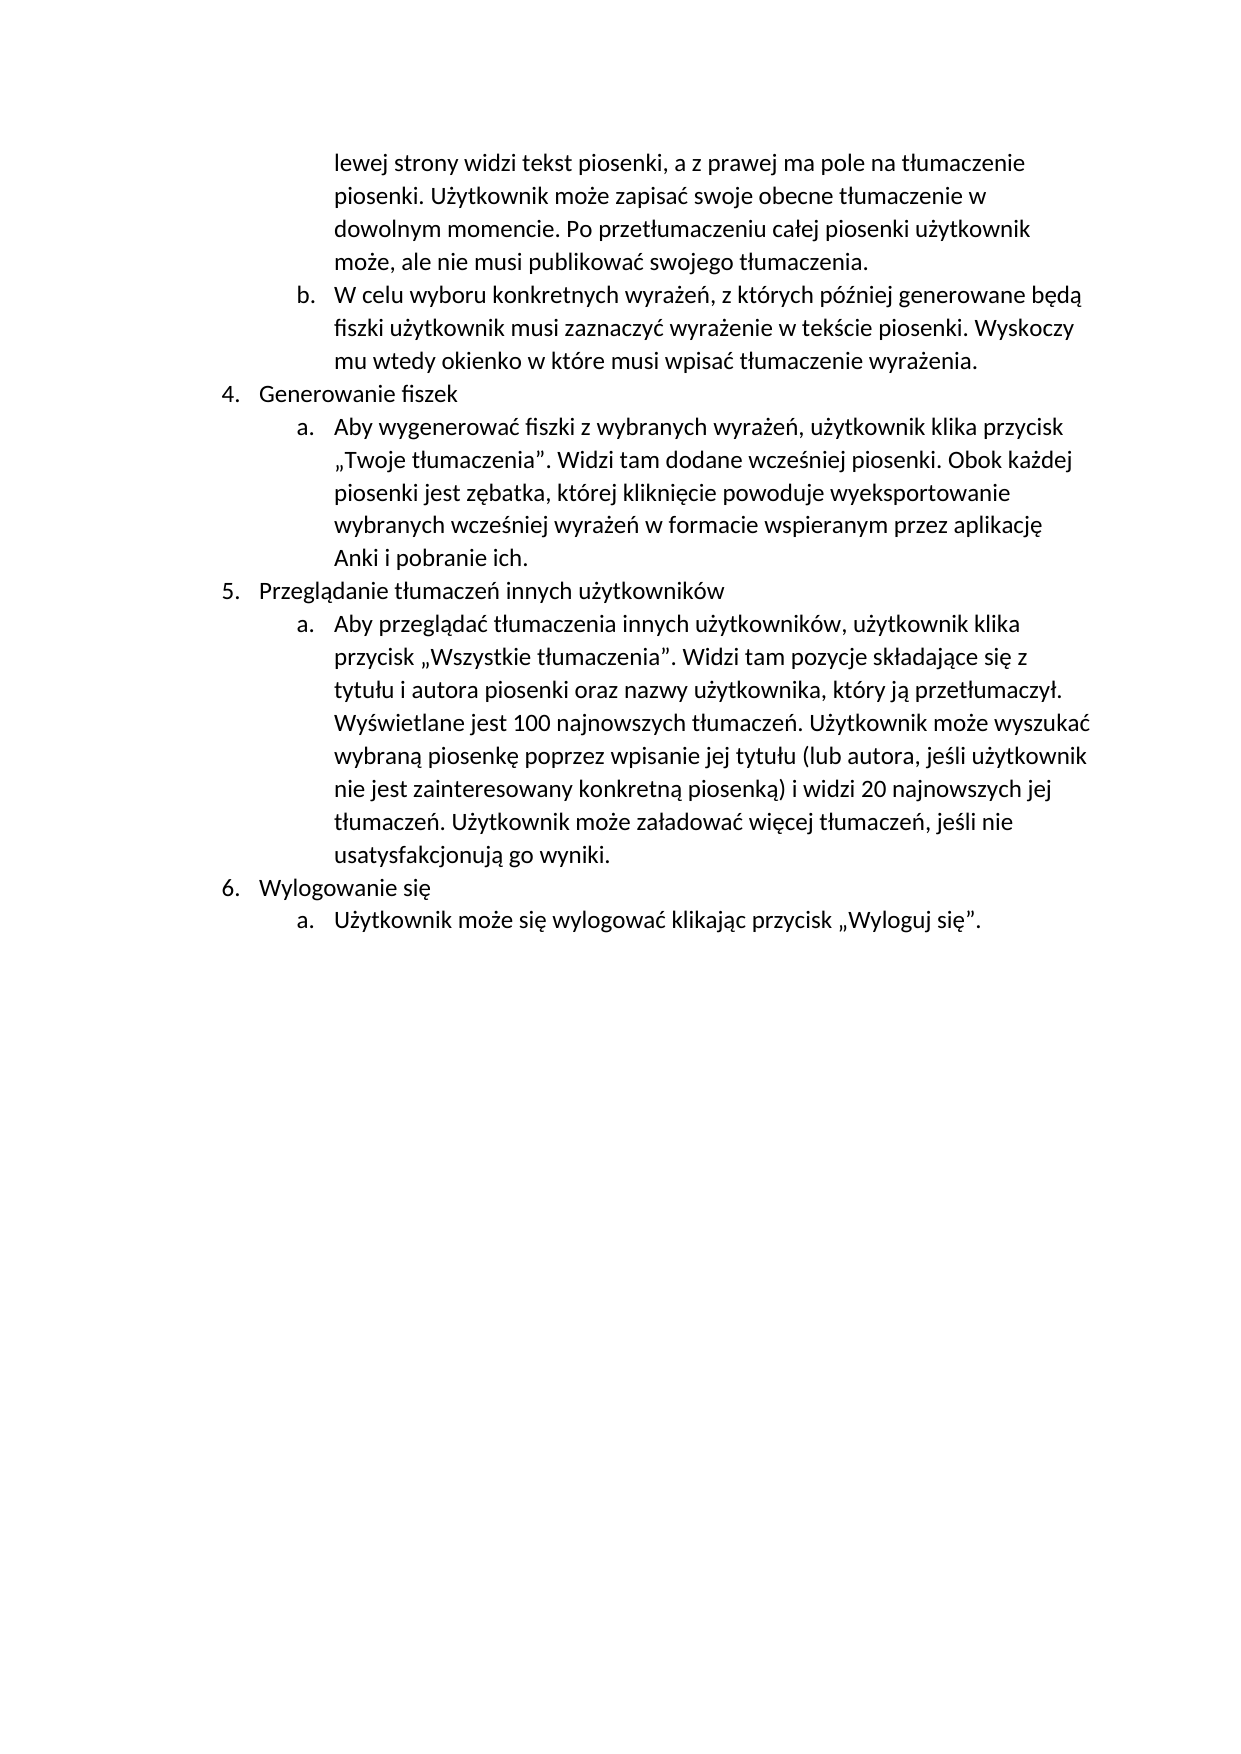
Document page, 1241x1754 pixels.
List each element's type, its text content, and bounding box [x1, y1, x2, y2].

list Aby przeglądać tłumaczenia innych użytkowników, użytkownik klika przycisk „Wszystkie tłumaczenia”. Widzi tam pozycje składające się z tytułu i autora piosenki oraz nazwy użytkownika, który ją przetłumaczył. Wyświetlane jest 100 najnowszych tłumaczeń. Użytkownik może wyszukać wybraną piosenkę poprzez wpisanie jej tytułu (lub autora, jeśli użytkownik nie jest zainteresowany konkretną piosenką) i widzi 20 najnowszych jej tłumaczeń. Użytkownik może załadować więcej tłumaczeń, jeśli nie usatysfakcjonują go wyniki. [296, 608, 1093, 869]
list Użytkownik może się wylogować klikając przycisk „Wyloguj się”. [296, 905, 1093, 935]
list Przeglądanie tłumaczeń innych użytkowników [221, 576, 1093, 606]
list Wylogowanie się [221, 872, 1093, 902]
list W celu wyboru konkretnych wyrażeń, z których później generowane będą fiszki użytkownik musi zaznaczyć wyrażenie w tekście piosenki. Wyskoczy mu wtedy okienko w które musi wpisać tłumaczenie wyrażenia. [296, 279, 1093, 376]
list Generowanie fiszek [221, 378, 1093, 408]
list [296, 148, 1093, 277]
list Aby wygenerować fiszki z wybranych wyrażeń, użytkownik klika przycisk „Twoje tłumaczenia”. Widzi tam dodane wcześniej piosenki. Obok każdej piosenki jest zębatka, której kliknięcie powoduje wyeksportowanie wybranych wcześniej wyrażeń w formacie wspieranym przez aplikację Anki i pobranie ich. [296, 411, 1093, 573]
